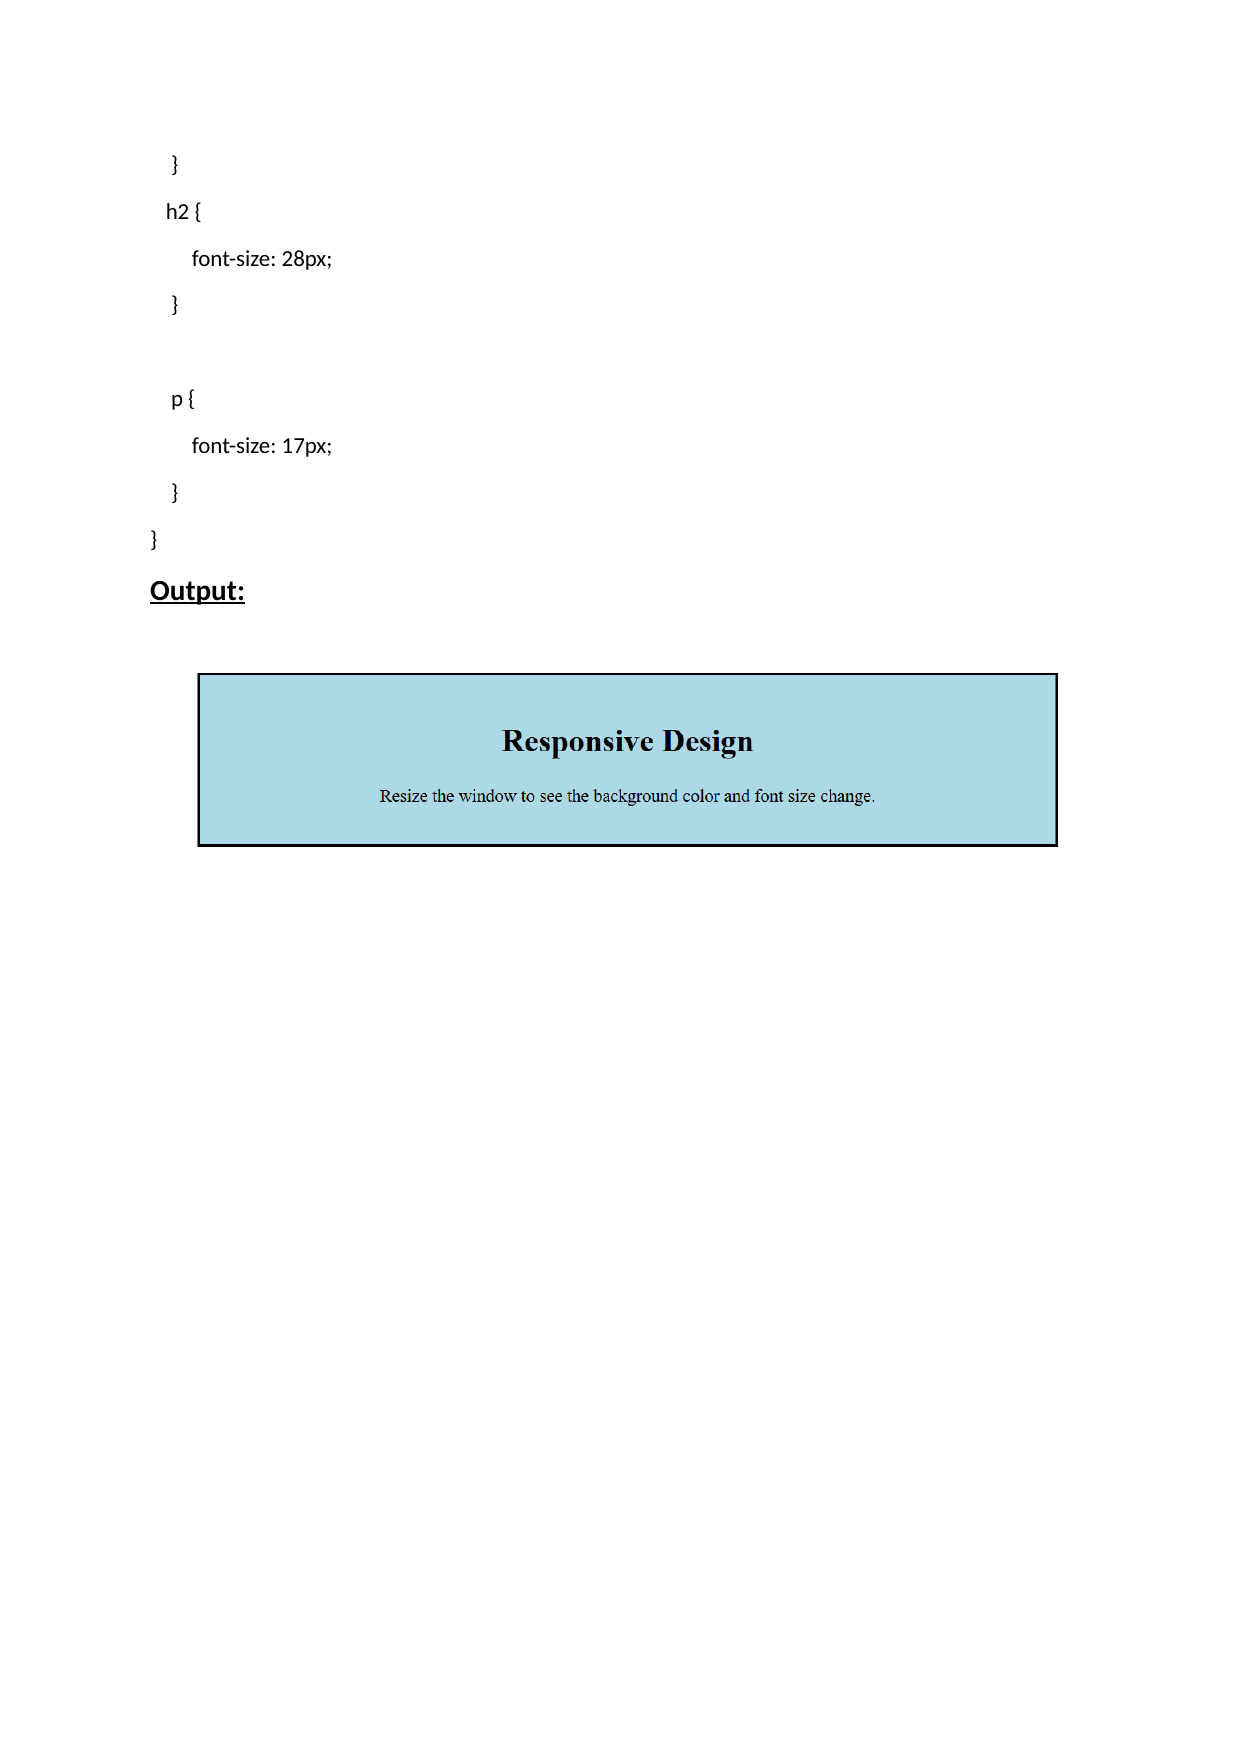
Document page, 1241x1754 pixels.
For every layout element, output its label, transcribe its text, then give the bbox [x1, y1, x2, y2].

text } [150, 525, 1090, 553]
text } [150, 291, 1090, 319]
text font-size: 17px; [150, 431, 1090, 459]
text } [150, 150, 1090, 178]
text } [150, 478, 1090, 506]
picture [150, 627, 1091, 944]
text p { [150, 384, 1090, 412]
text Output: [150, 572, 1090, 607]
text font-size: 28px; [150, 244, 1090, 272]
text h2 { [150, 197, 1090, 225]
